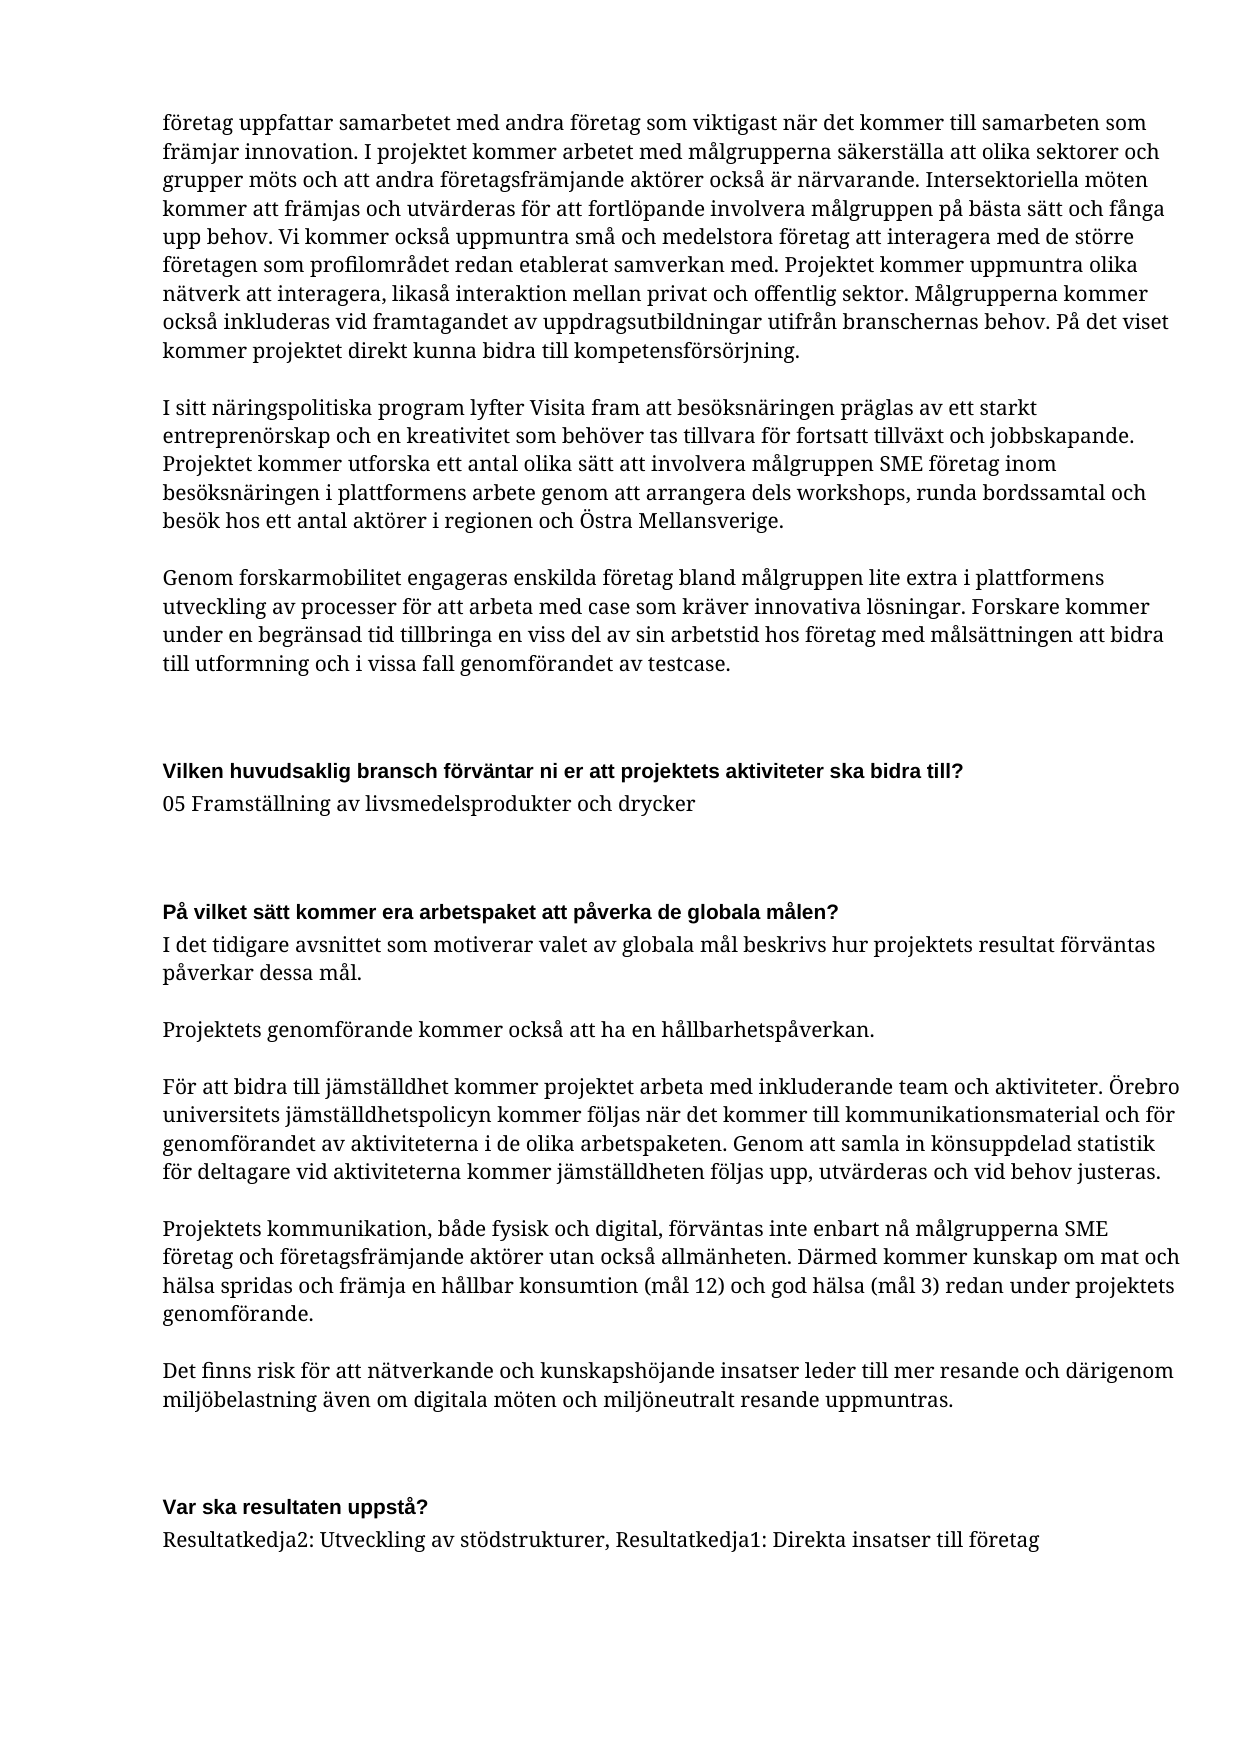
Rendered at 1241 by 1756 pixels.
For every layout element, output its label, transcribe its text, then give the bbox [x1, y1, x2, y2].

text För att bidra till jämställdhet kommer projektet arbeta med inkluderande team och aktiviteter. Örebro universitets jämställdhetspolicyn kommer följas när det kommer till kommunikationsmaterial och för genomförandet av aktiviteterna i de olika arbetspaketen. Genom att samla in könsuppdelad statistik för deltagare vid aktiviteterna kommer jämställdheten följas upp, utvärderas och vid behov justeras. [162, 1072, 1181, 1186]
text Resultatkedja2: Utveckling av stödstrukturer, Resultatkedja1: Direkta insatser till företag [162, 1525, 1181, 1554]
text Genom forskarmobilitet engageras enskilda företag bland målgruppen lite extra i plattformens utveckling av processer för att arbeta med case som kräver innovativa lösningar. Forskare kommer under en begränsad tid tillbringa en viss del av sin arbetstid hos företag med målsättningen att bidra till utformning och i vissa fall genomförandet av testcase. [162, 563, 1181, 677]
text Det finns risk för att nätverkande och kunskapshöjande insatser leder till mer resande och därigenom miljöbelastning även om digitala möten och miljöneutralt resande uppmuntras. [162, 1356, 1181, 1413]
text I det tidigare avsnittet som motiverar valet av globala mål beskrivs hur projektets resultat förväntas påverkar dessa mål. [162, 930, 1181, 987]
text I sitt näringspolitiska program lyfter Visita fram att besöksnäringen präglas av ett starkt entreprenörskap och en kreativitet som behöver tas tillvara för fortsatt tillväxt och jobbskapande. Projektet kommer utforska ett antal olika sätt att involvera målgruppen SME företag inom besöksnäringen i plattformens arbete genom att arrangera dels workshops, runda bordssamtal och besök hos ett antal aktörer i regionen och Östra Mellansverige. [162, 393, 1181, 535]
text Vilken huvudsaklig bransch förväntar ni er att projektets aktiviteter ska bidra till? [162, 759, 1181, 783]
text Projektets genomförande kommer också att ha en hållbarhetspåverkan. [162, 1015, 1181, 1043]
text På vilket sätt kommer era arbetspaket att påverka de globala målen? [162, 899, 1181, 923]
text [162, 108, 1181, 364]
text Var ska resultaten uppstå? [162, 1495, 1181, 1519]
text 05 Framställning av livsmedelsprodukter och drycker [162, 789, 1181, 818]
text Projektets kommunikation, både fysisk och digital, förväntas inte enbart nå målgrupperna SME företag och företagsfrämjande aktörer utan också allmänheten. Därmed kommer kunskap om mat och hälsa spridas och främja en hållbar konsumtion (mål 12) och god hälsa (mål 3) redan under projektets genomförande. [162, 1214, 1181, 1328]
